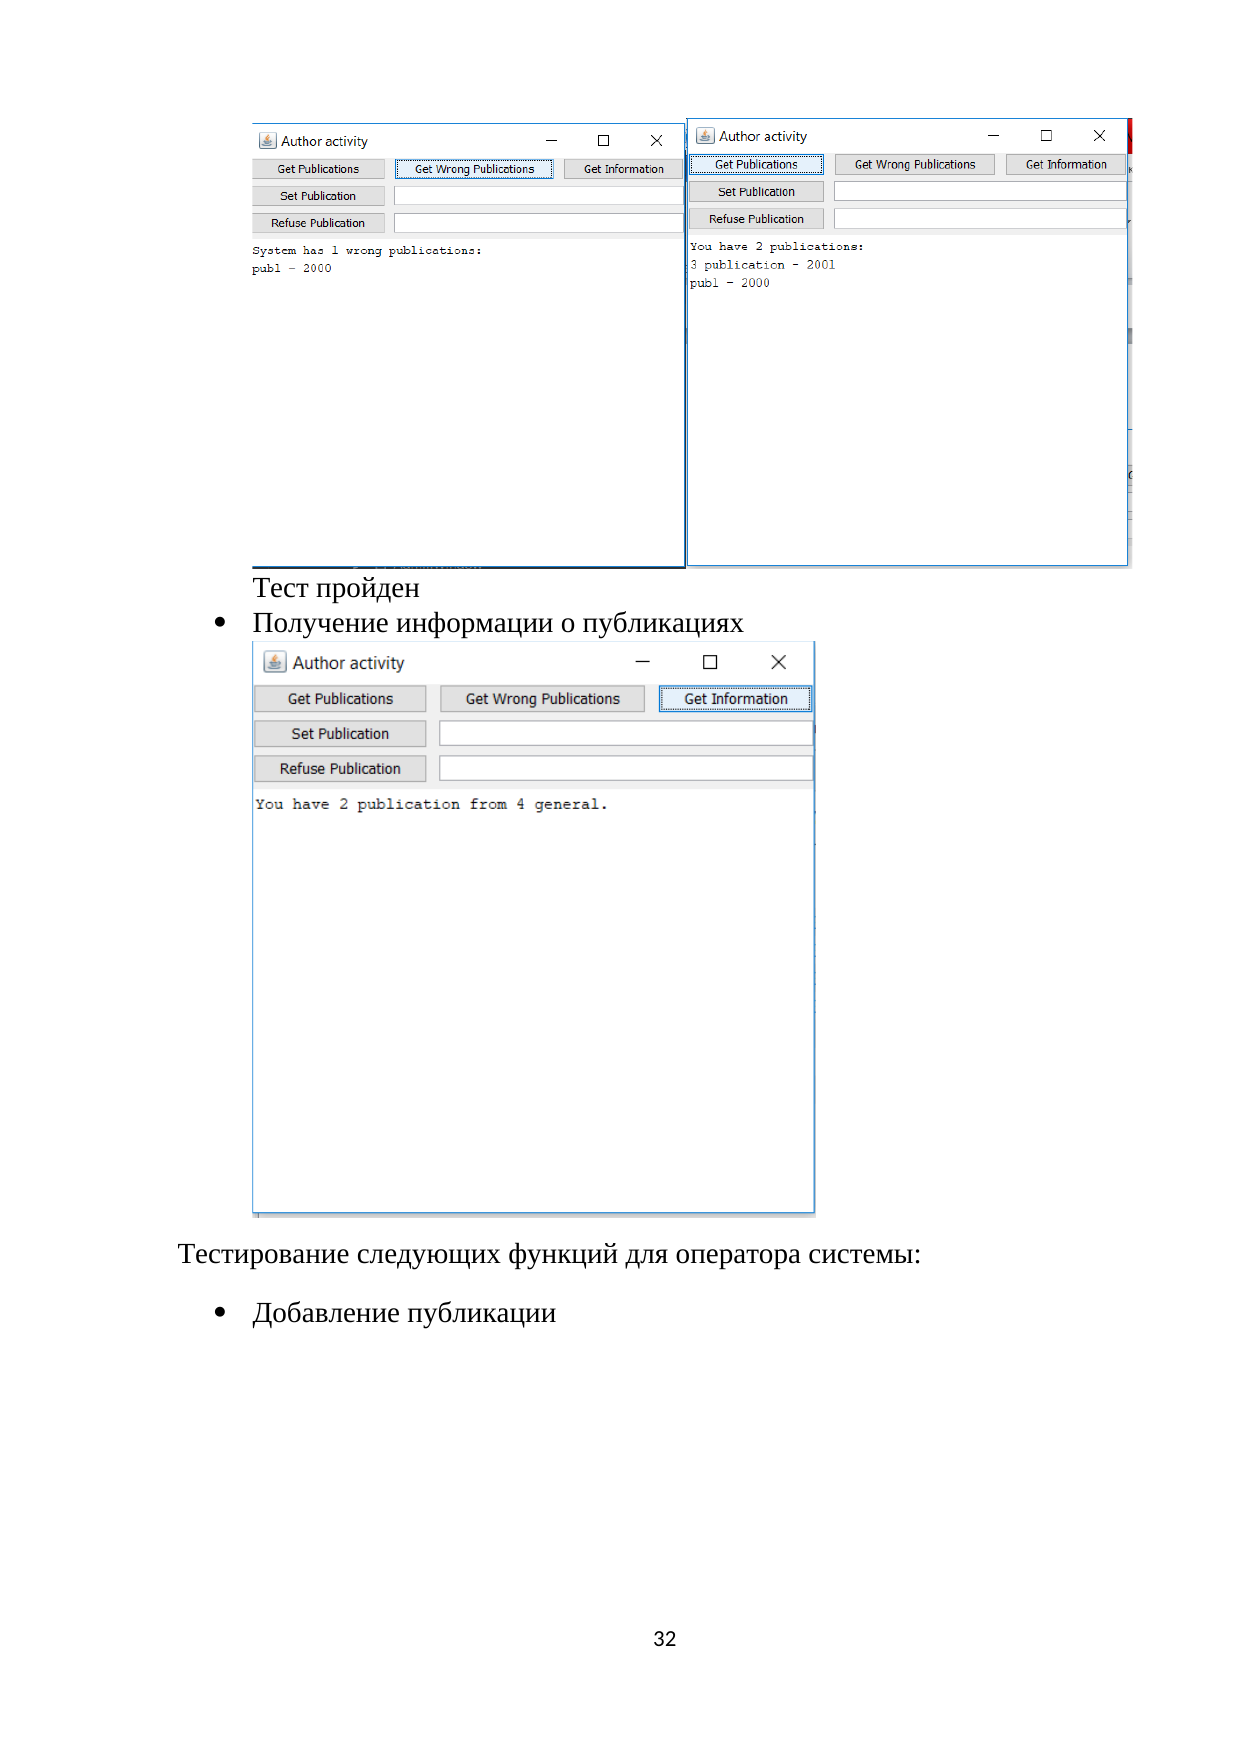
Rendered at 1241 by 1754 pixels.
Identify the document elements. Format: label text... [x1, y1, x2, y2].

picture [252, 641, 816, 1218]
list Получение информации о публикациях [215, 605, 1152, 639]
list Тест пройден [252, 570, 1152, 603]
list Добавление публикации [215, 1295, 1152, 1329]
picture [252, 118, 1133, 569]
text Тестирование следующих функций для оператора системы: [177, 1236, 1152, 1269]
